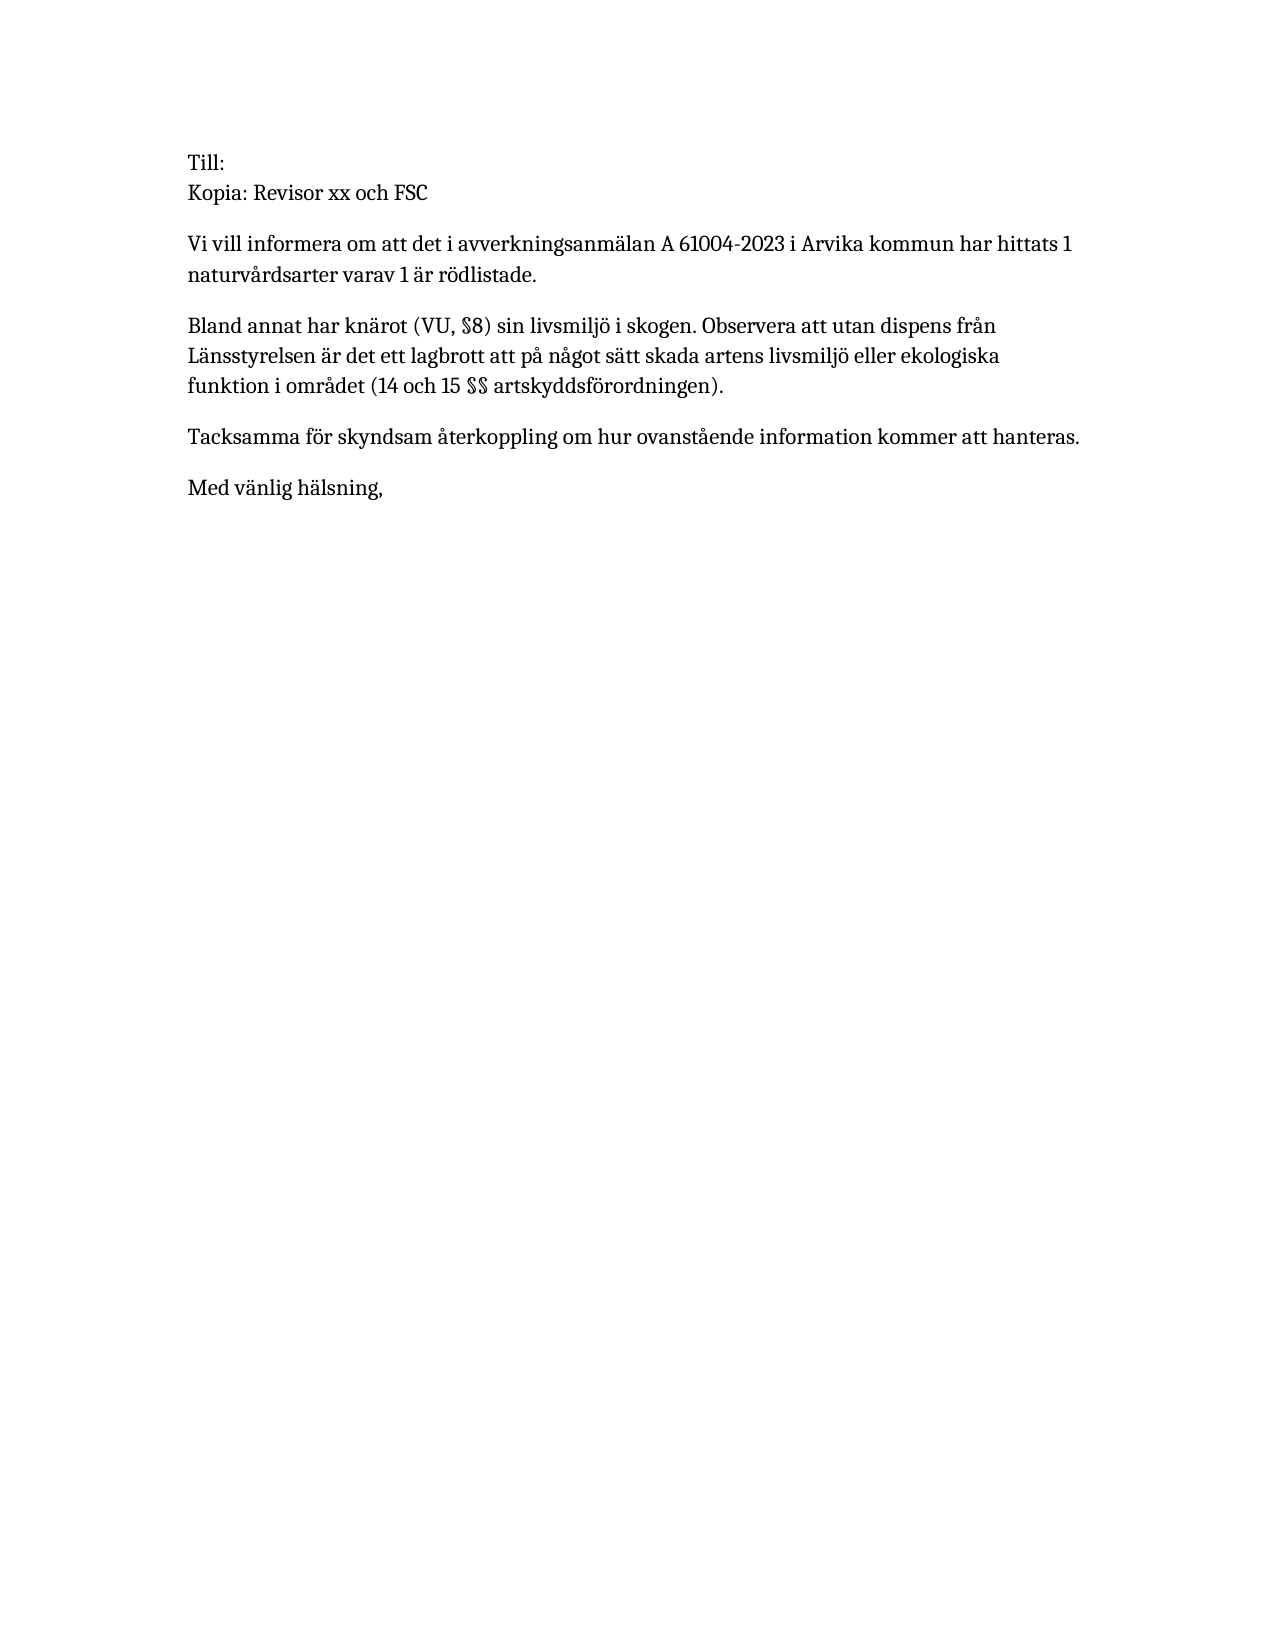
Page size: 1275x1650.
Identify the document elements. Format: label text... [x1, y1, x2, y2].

text Till: Kopia: Revisor xx och FSC [187, 150, 1087, 207]
text Med vänlig hälsning, [187, 475, 1087, 532]
text Vi vill informera om att det i avverkningsanmälan A 61004-2023 i Arvika kommun har hittats 1 naturvårdsarter varav 1 är rödlistade. [187, 231, 1087, 288]
text Bland annat har knärot (VU, §8) sin livsmiljö i skogen. Observera att utan dispens från Länsstyrelsen är det ett lagbrott att på något sätt skada artens livsmiljö eller ekologiska funktion i området (14 och 15 §§ artskyddsförordningen). [187, 312, 1087, 399]
text Tacksamma för skyndsam återkoppling om hur ovanstående information kommer att hanteras. [187, 424, 1087, 450]
